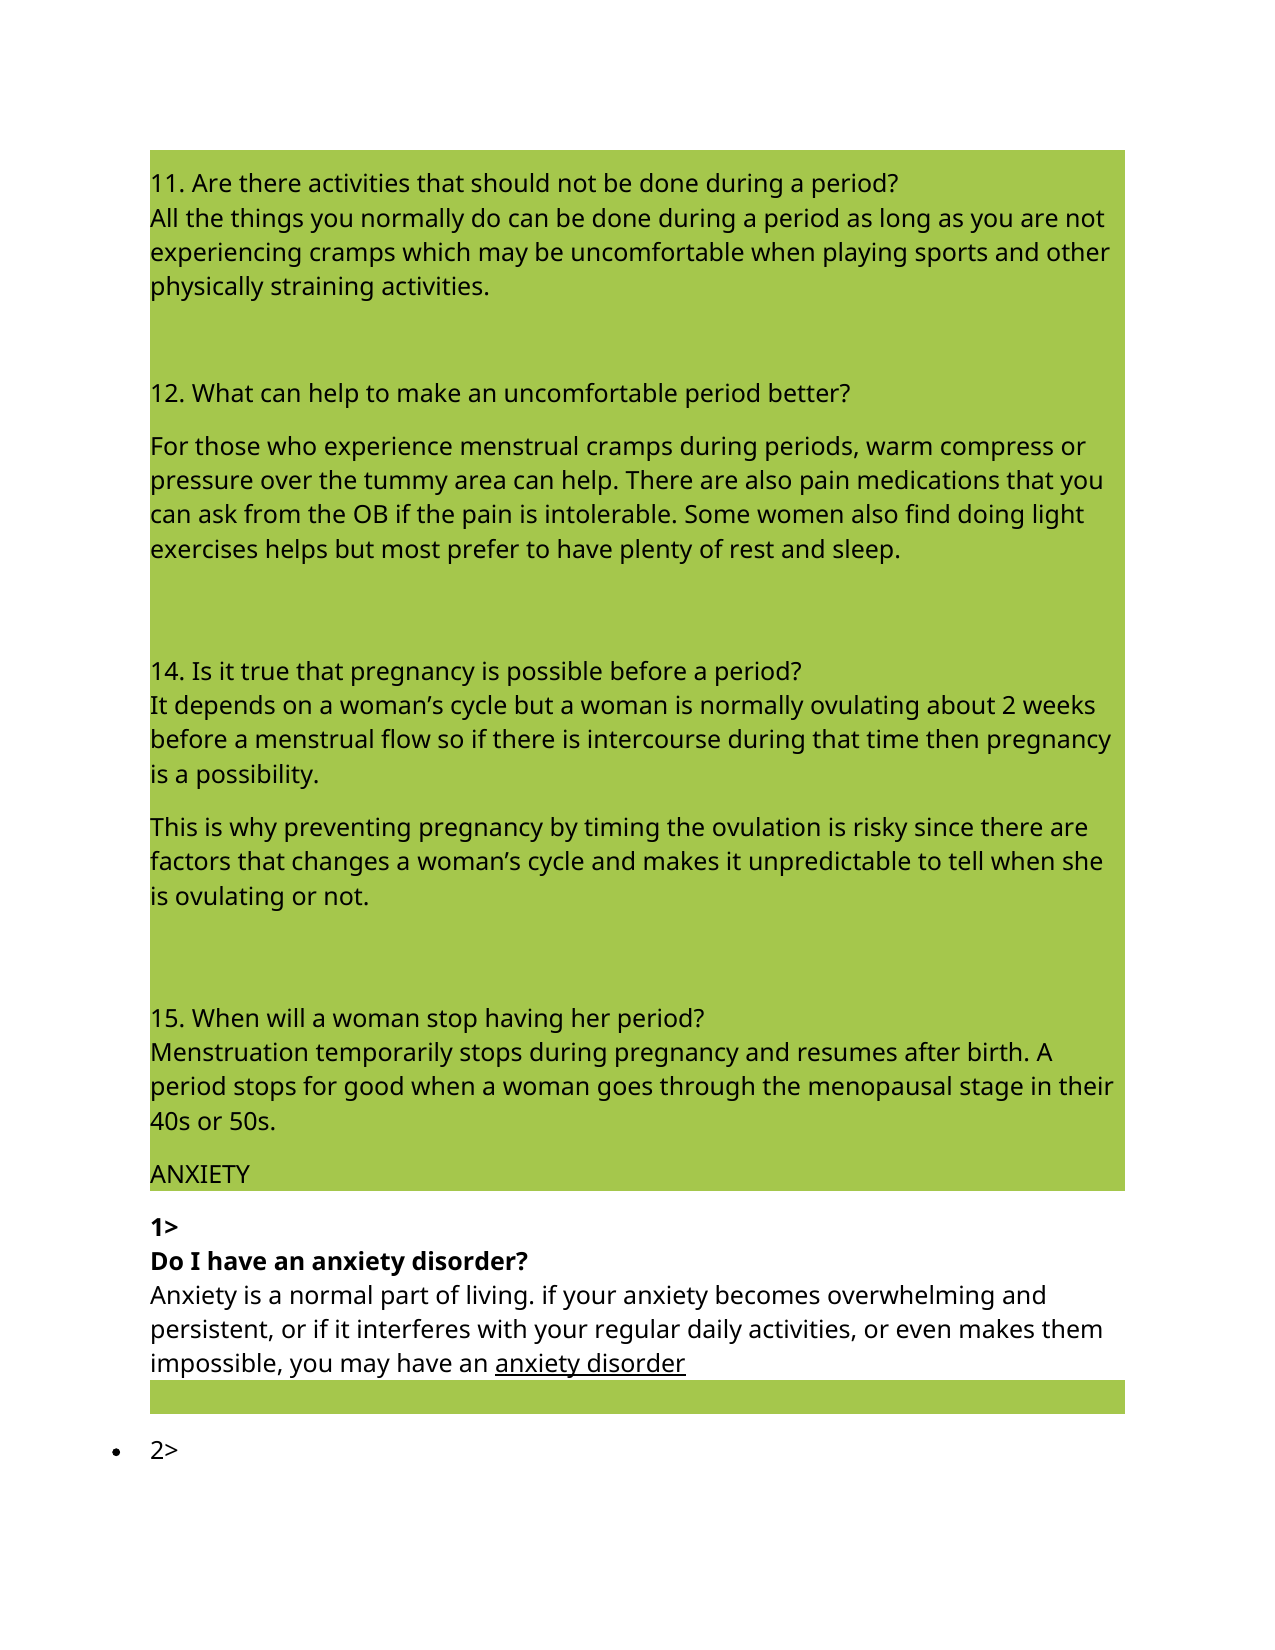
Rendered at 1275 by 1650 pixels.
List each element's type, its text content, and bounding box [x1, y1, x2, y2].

text This is why preventing pregnancy by timing the ovulation is risky since there are factors that changes a woman’s cycle and makes it unpredictable to tell when she is ovulating or not. [150, 809, 1125, 912]
subtitle 11. Are there activities that should not be done during a period? [150, 150, 1125, 200]
text 1> [150, 1209, 1125, 1243]
subtitle 15. When will a woman stop having her period? [150, 984, 1125, 1034]
list 2> [112, 1433, 1125, 1467]
text Menstruation temporarily stops during pregnancy and resumes after birth. A period stops for good when a woman goes through the menopausal stage in their 40s or 50s. [150, 1034, 1125, 1137]
text 12. What can help to make an uncomfortable period better? [150, 375, 1125, 409]
subtitle 14. Is it true that pregnancy is possible before a period? [150, 637, 1125, 687]
text Anxiety is a normal part of living. if your anxiety becomes overwhelming and persistent, or if it interferes with your regular daily activities, or even makes them impossible, you may have an anxiety disorder [150, 1277, 1125, 1380]
text It depends on a woman’s cycle but a woman is normally ovulating about 2 weeks before a menstrual flow so if there is intercourse during that time then pregnancy is a possibility. [150, 687, 1125, 791]
text ANXIETY [150, 1156, 1125, 1191]
text All the things you normally do can be done during a period as long as you are not experiencing cramps which may be uncomfortable when playing sports and other physically straining activities. [150, 200, 1125, 303]
text Do I have an anxiety disorder? [150, 1243, 1125, 1277]
text For those who experience menstrual cramps during periods, warm compress or pressure over the tummy area can help. There are also pain medications that you can ask from the OB if the pain is intolerable. Some women also find doing light exercises helps but most prefer to have plenty of rest and sleep. [150, 428, 1125, 566]
